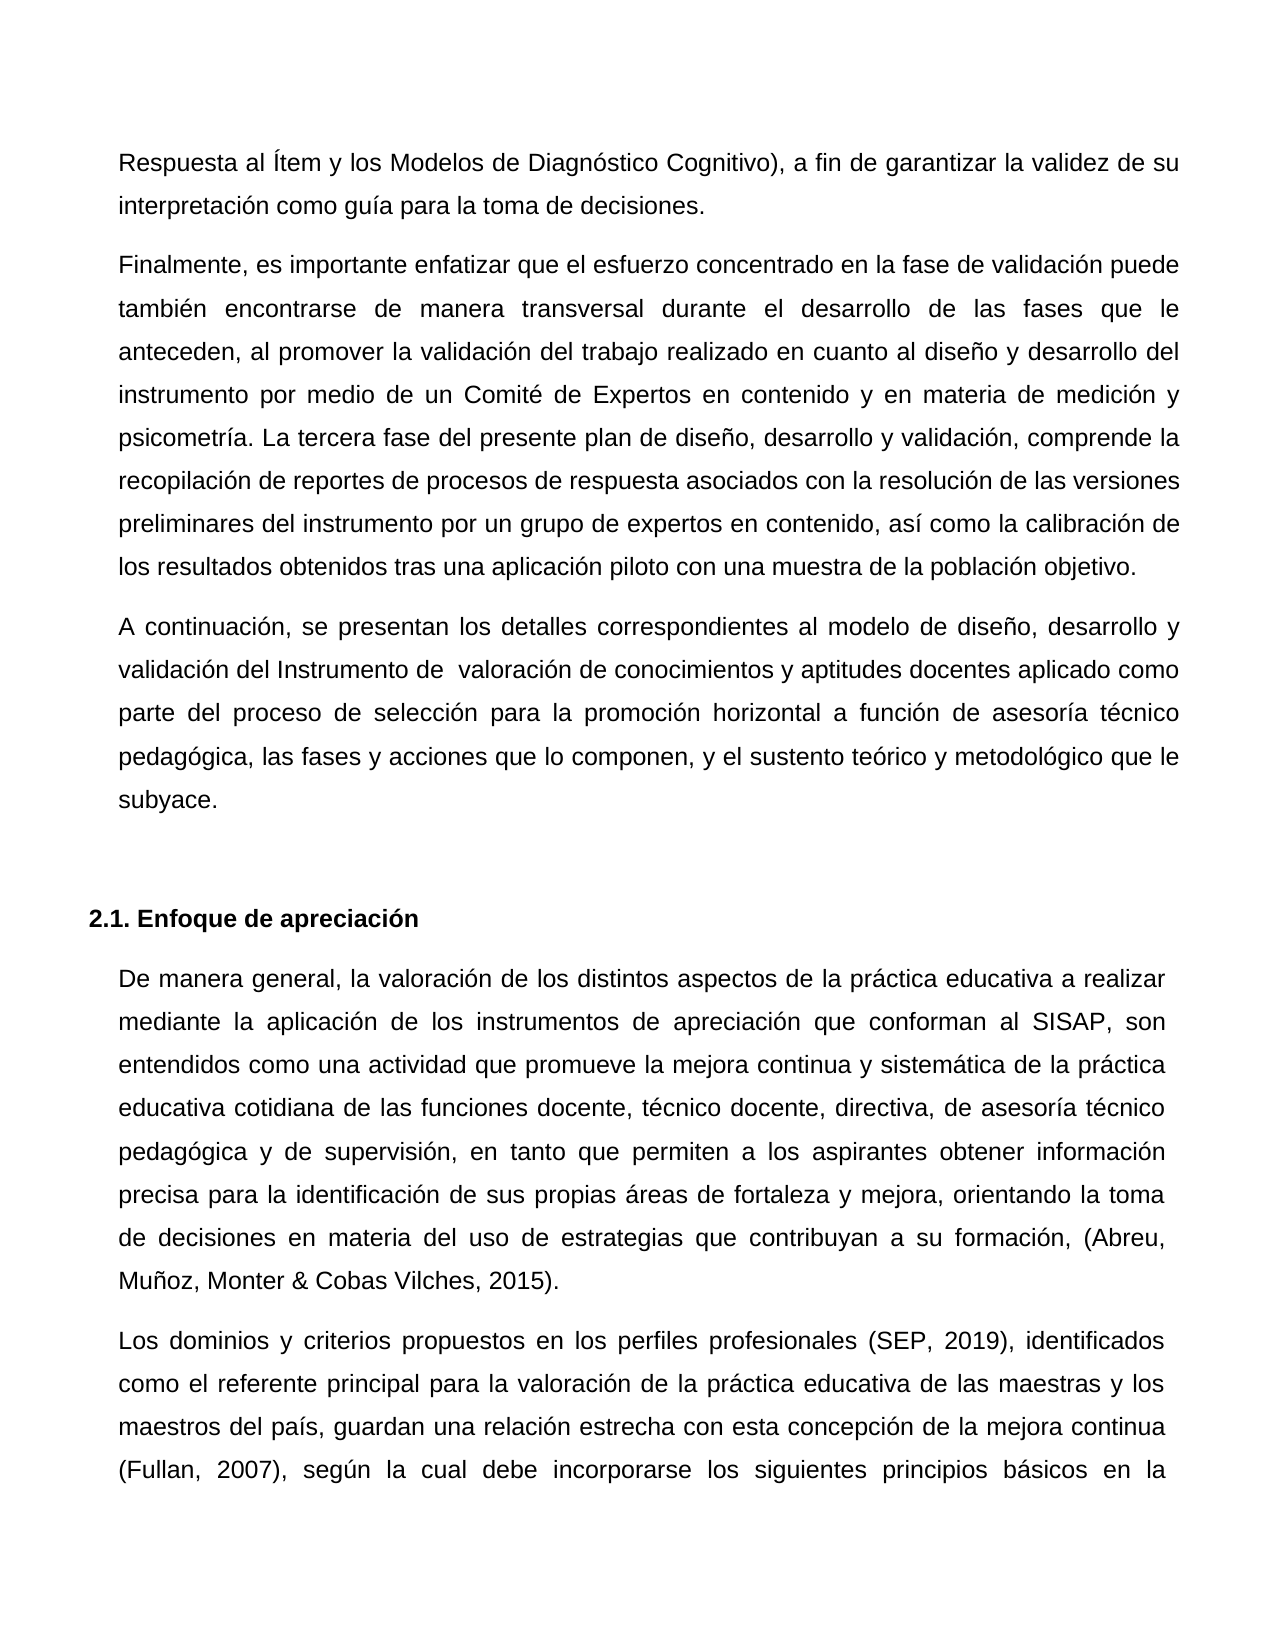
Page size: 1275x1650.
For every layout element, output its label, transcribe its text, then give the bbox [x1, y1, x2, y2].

text De manera general, la valoración de los distintos aspectos de la práctica educativa a realizar mediante la aplicación de los instrumentos de apreciación que conforman al SISAP, son entendidos como una actividad que promueve la mejora continua y sistemática de la práctica educativa cotidiana de las funciones docente, técnico docente, directiva, de asesoría técnico pedagógica y de supervisión, en tanto que permiten a los aspirantes obtener información precisa para la identificación de sus propias áreas de fortaleza y mejora, orientando la toma de decisiones en materia del uso de estrategias que contribuyan a su formación, (Abreu, Muñoz, Monter & Cobas Vilches, 2015). [118, 964, 1167, 1295]
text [118, 148, 1182, 219]
text A continuación, se presentan los detalles correspondientes al modelo de diseño, desarrollo y validación del Instrumento de valoración de conocimientos y aptitudes docentes aplicado como parte del proceso de selección para la promoción horizontal a función de asesoría técnico pedagógica, las fases y acciones que lo componen, y el sustento teórico y metodológico que le subyace. [118, 612, 1182, 813]
text Finalmente, es importante enfatizar que el esfuerzo concentrado en la fase de validación puede también encontrarse de manera transversal durante el desarrollo de las fases que le anteceden, al promover la validación del trabajo realizado en cuanto al diseño y desarrollo del instrumento por medio de un Comité de Expertos en contenido y en materia de medición y psicometría. La tercera fase del presente plan de diseño, desarrollo y validación, comprende la recopilación de reportes de procesos de respuesta asociados con la resolución de las versiones preliminares del instrumento por un grupo de expertos en contenido, así como la calibración de los resultados obtenidos tras una aplicación piloto con una muestra de la población objetivo. [118, 251, 1182, 581]
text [118, 1326, 1167, 1484]
text 2.1. Enfoque de apreciación [88, 904, 1182, 933]
